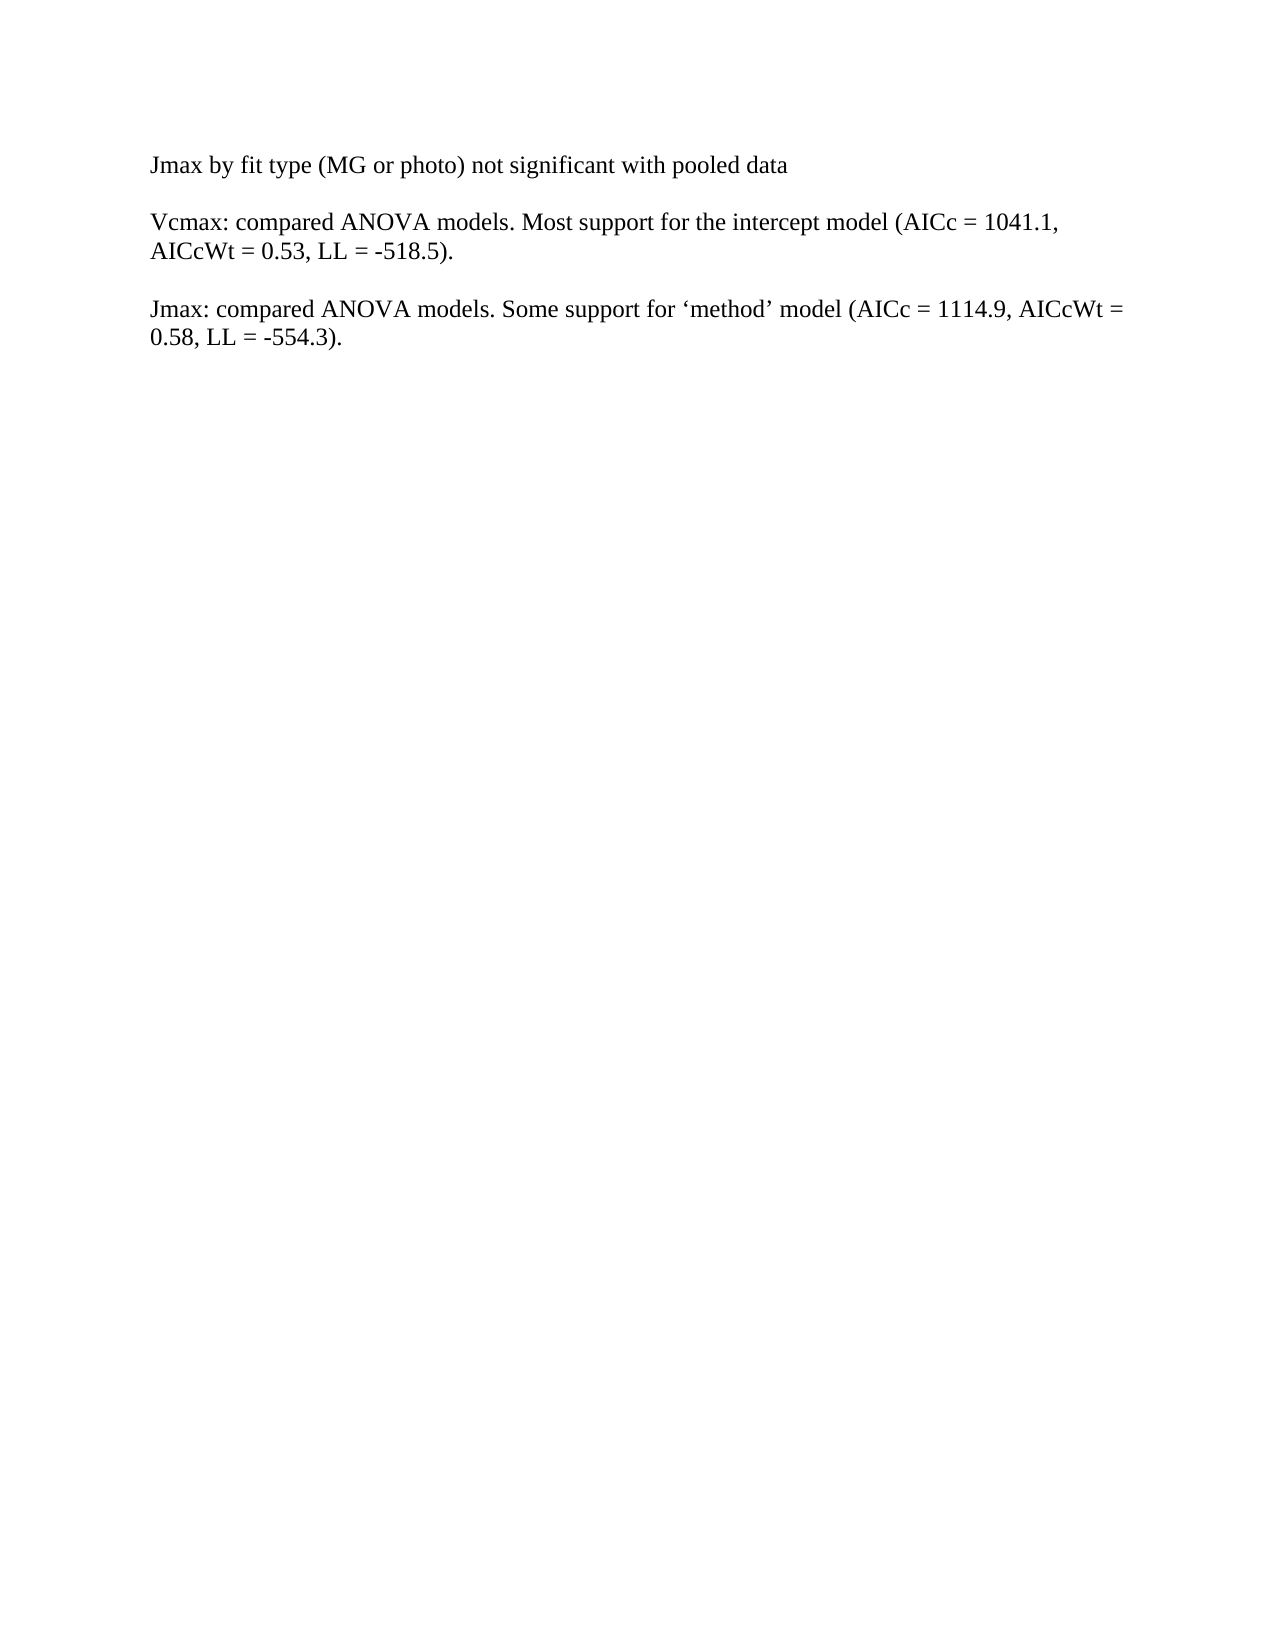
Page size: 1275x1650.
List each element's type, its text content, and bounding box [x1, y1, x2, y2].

text Jmax: compared ANOVA models. Some support for ‘method’ model (AICc = 1114.9, AICcWt = 0.58, LL = -554.3). [150, 294, 1125, 351]
text Jmax by fit type (MG or photo) not significant with pooled data [150, 150, 1125, 179]
text Vcmax: compared ANOVA models. Most support for the intercept model (AICc = 1041.1, AICcWt = 0.53, LL = -518.5). [150, 207, 1125, 265]
